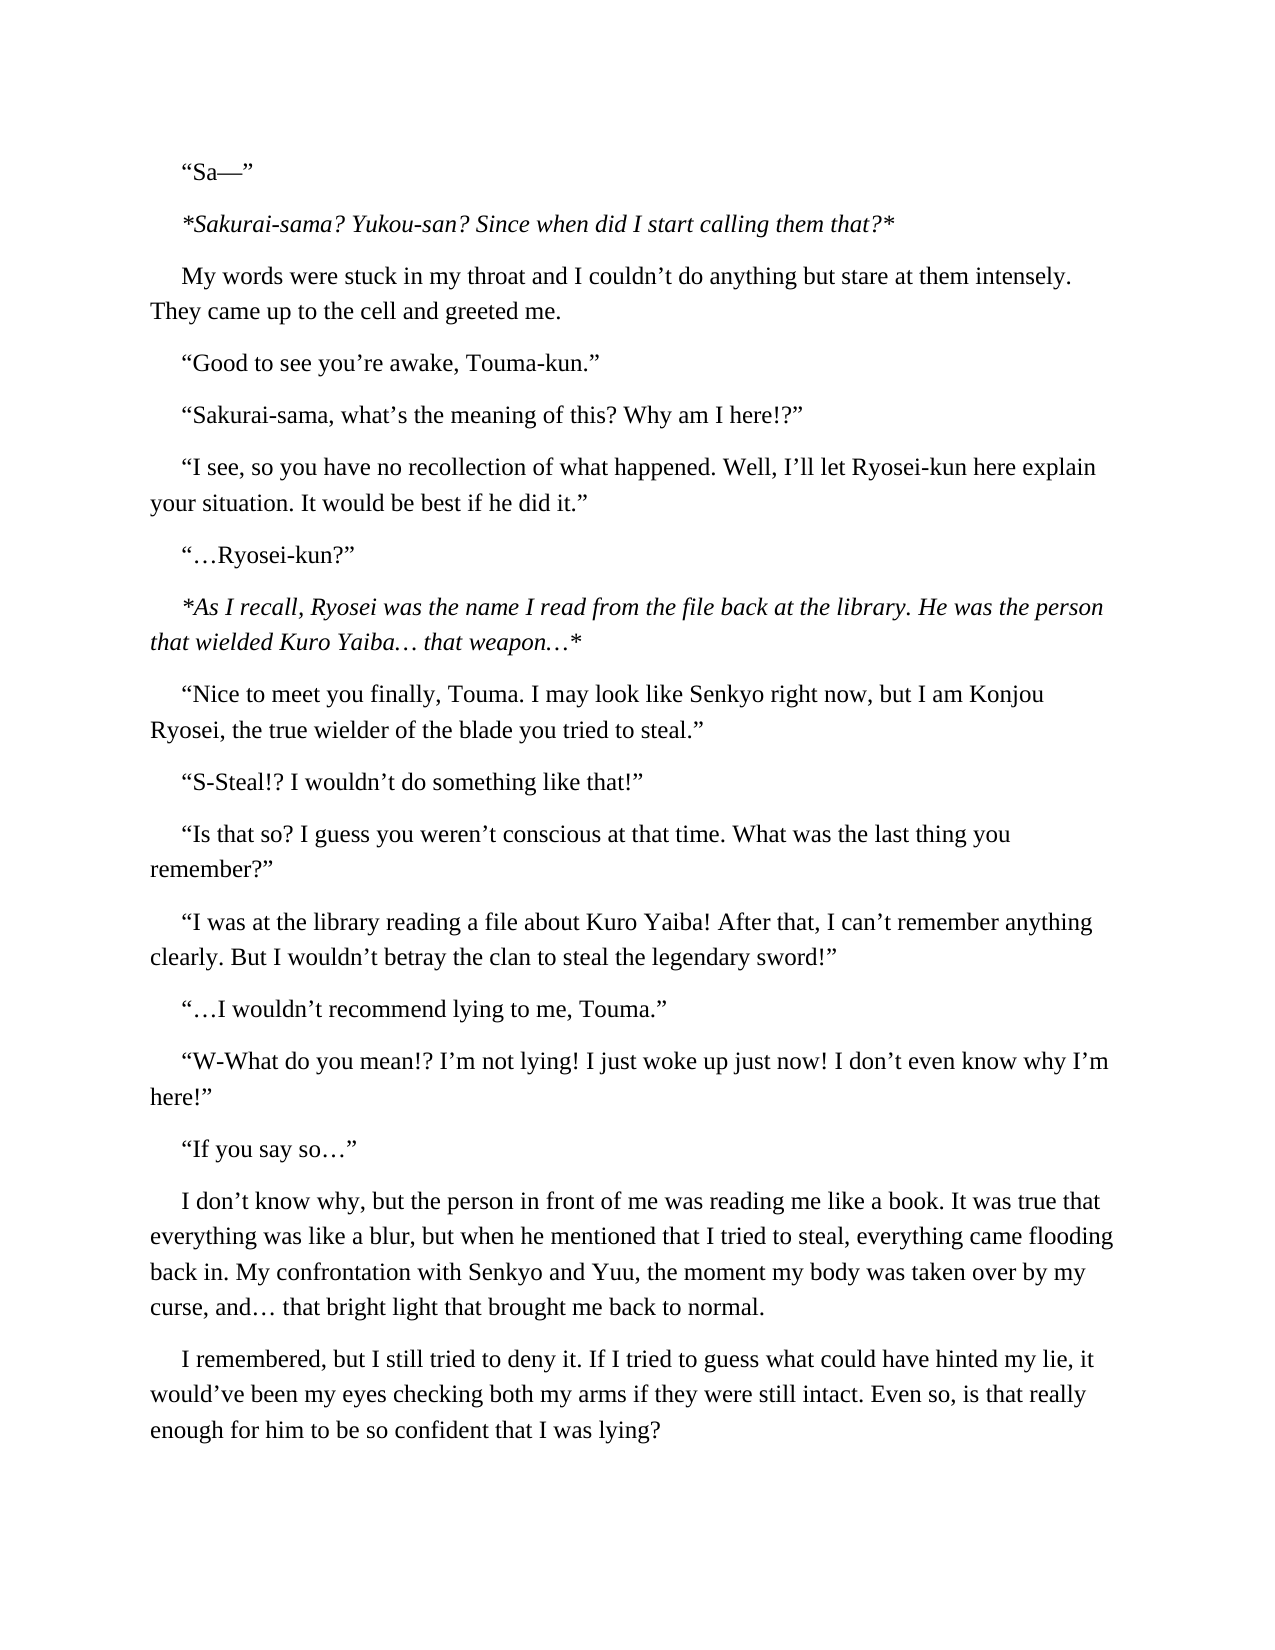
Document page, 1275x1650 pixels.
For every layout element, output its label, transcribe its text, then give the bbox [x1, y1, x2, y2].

text “…Ryosei-kun?” [150, 533, 1125, 569]
text “Is that so? I guess you weren’t conscious at that time. What was the last thing you remember?” [150, 812, 1125, 883]
text “Sakurai-sama, what’s the meaning of this? Why am I here!?” [150, 394, 1125, 429]
text “…I wouldn’t recommend lying to me, Touma.” [150, 987, 1125, 1023]
text I remembered, but I still tried to deny it. If I tried to guess what could have hinted my lie, it would’ve been my eyes checking both my arms if they were still intact. Even so, is that really enough for him to be so confident that I was lying? [150, 1337, 1125, 1444]
text “I see, so you have no recollection of what happened. Well, I’ll let Ryosei-kun here explain your situation. It would be best if he did it.” [150, 446, 1125, 517]
text “S-Steal!? I wouldn’t do something like that!” [150, 760, 1125, 796]
text “Sa—” [150, 150, 1125, 185]
text “If you say so…” [150, 1127, 1125, 1162]
text “I was at the library reading a file about Kuro Yaiba! After that, I can’t remember anything clearly. But I wouldn’t betray the clan to steal the legendary sword!” [150, 900, 1125, 971]
text “W-What do you mean!? I’m not lying! I just woke up just now! I don’t even know why I’m here!” [150, 1039, 1125, 1110]
text *Sakurai-sama? Yukou-san? Since when did I start calling them that?* [150, 202, 1125, 237]
text My words were stuck in my throat and I couldn’t do anything but stare at them intensely. They came up to the cell and greeted me. [150, 254, 1125, 325]
text “Nice to meet you finally, Touma. I may look like Senkyo right now, but I am Konjou Ryosei, the true wielder of the blade you tried to steal.” [150, 673, 1125, 744]
text I don’t know why, but the person in front of me was reading me like a book. It was true that everything was like a blur, but when he mentioned that I tried to steal, everything came flooding back in. My confrontation with Senkyo and Yuu, the moment my body was taken over by my curse, and… that bright light that brought me back to normal. [150, 1179, 1125, 1321]
text *As I recall, Ryosei was the name I read from the file back at the library. He was the person that wielded Kuro Yaiba… that weapon…* [150, 585, 1125, 656]
text “Good to see you’re awake, Touma-kun.” [150, 342, 1125, 377]
